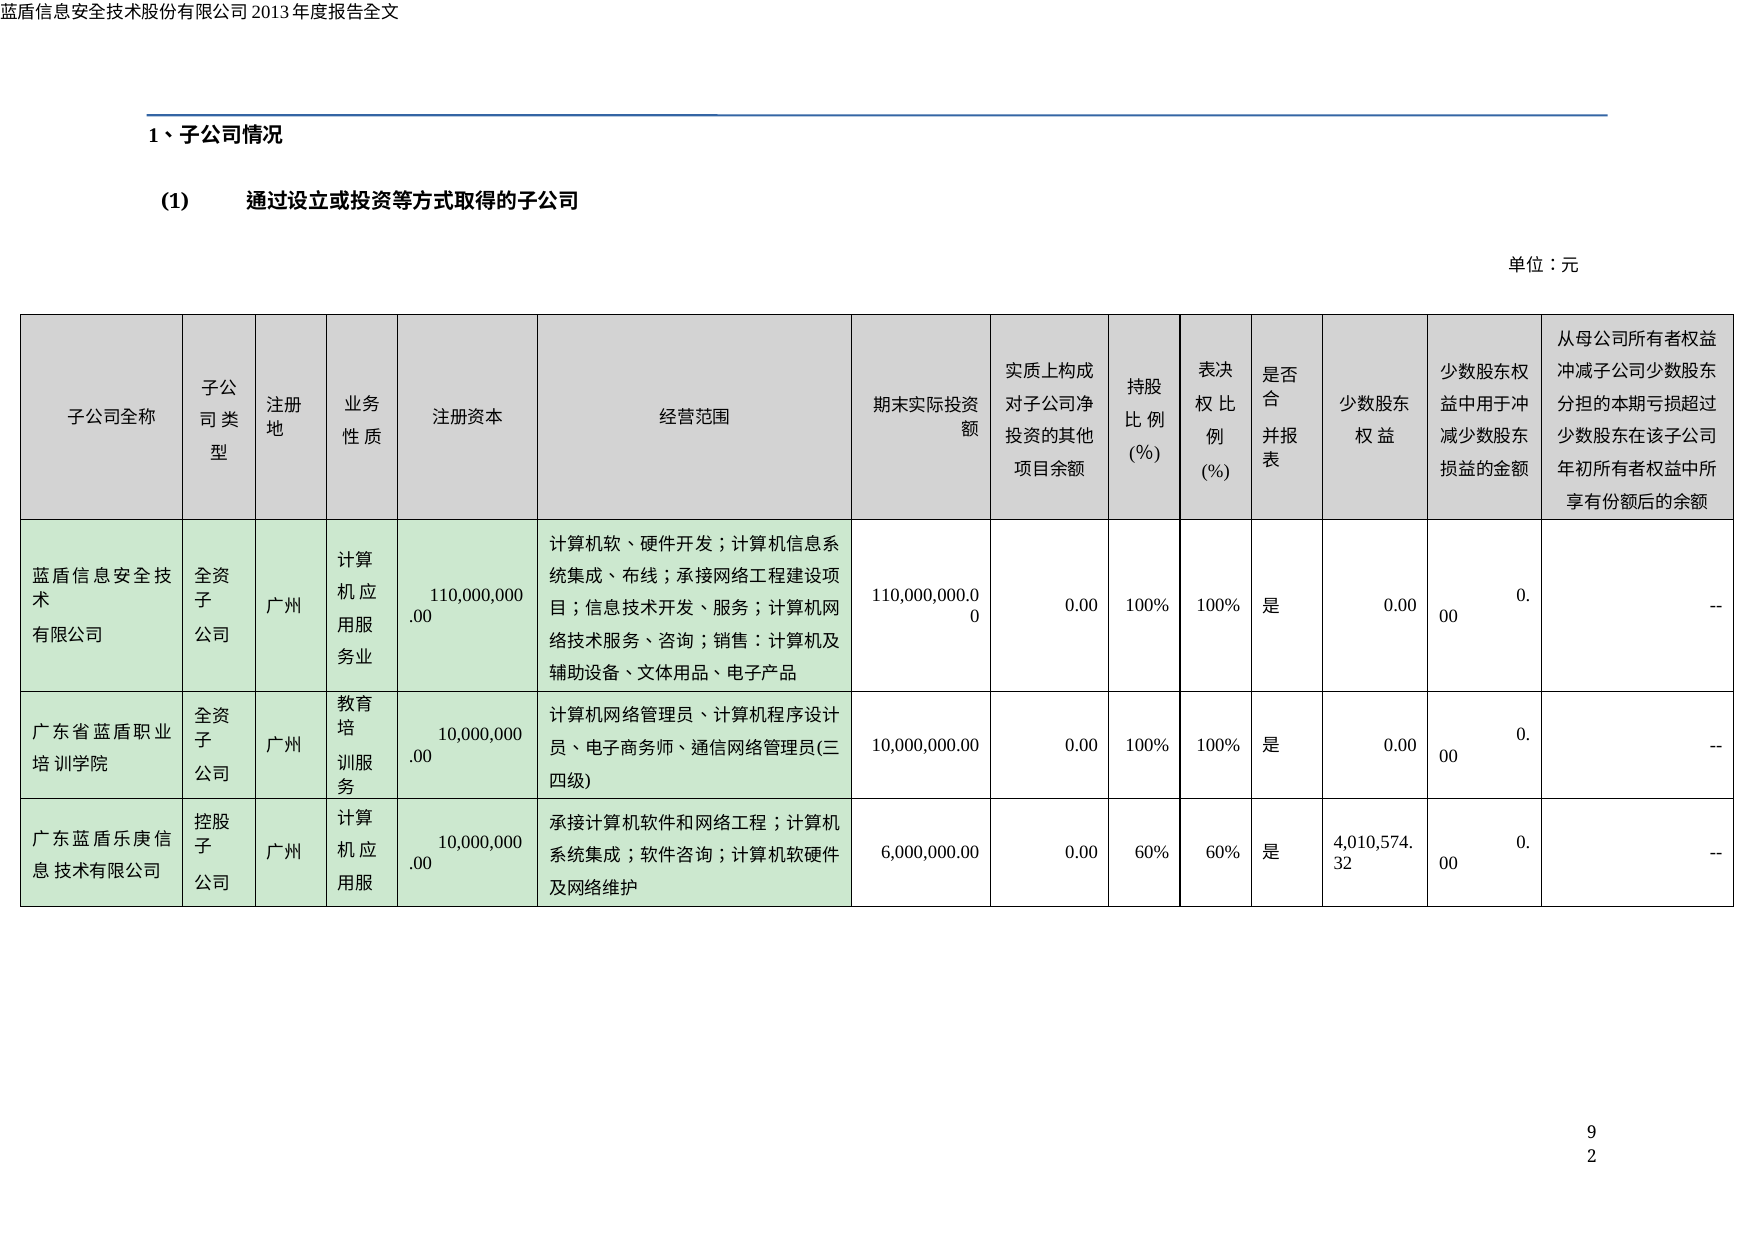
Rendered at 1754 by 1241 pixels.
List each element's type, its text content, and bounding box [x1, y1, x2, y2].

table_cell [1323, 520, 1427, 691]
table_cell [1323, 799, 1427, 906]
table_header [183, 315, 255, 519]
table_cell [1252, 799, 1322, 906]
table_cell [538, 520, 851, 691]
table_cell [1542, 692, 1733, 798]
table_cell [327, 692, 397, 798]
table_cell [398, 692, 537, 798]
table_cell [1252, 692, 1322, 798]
list 通过设立或投资等方式取得的子公司 [161, 187, 1733, 215]
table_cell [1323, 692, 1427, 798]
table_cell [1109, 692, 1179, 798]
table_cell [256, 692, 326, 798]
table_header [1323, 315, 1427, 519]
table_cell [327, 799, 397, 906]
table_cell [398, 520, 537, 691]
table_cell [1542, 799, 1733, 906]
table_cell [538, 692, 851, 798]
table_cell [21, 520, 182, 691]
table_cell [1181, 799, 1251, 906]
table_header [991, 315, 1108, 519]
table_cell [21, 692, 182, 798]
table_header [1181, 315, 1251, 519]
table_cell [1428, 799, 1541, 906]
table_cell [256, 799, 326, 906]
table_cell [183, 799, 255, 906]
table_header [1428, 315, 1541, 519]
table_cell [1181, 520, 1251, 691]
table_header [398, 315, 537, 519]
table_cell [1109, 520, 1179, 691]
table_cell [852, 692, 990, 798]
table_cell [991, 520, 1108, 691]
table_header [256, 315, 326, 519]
text 1、子公司情况 [148, 121, 1733, 149]
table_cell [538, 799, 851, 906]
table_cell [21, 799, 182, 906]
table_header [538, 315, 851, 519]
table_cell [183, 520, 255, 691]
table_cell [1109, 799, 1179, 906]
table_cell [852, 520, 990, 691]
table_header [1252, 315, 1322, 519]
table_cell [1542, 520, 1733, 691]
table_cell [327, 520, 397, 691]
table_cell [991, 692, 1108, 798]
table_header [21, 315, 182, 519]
text 单位：元 [1508, 252, 1733, 277]
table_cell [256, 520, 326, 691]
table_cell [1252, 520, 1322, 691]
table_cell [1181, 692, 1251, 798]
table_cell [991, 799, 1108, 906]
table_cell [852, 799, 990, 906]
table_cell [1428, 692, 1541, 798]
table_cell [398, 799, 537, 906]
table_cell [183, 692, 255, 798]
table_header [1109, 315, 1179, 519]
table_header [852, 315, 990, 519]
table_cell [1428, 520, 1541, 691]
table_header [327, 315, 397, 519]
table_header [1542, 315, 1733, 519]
